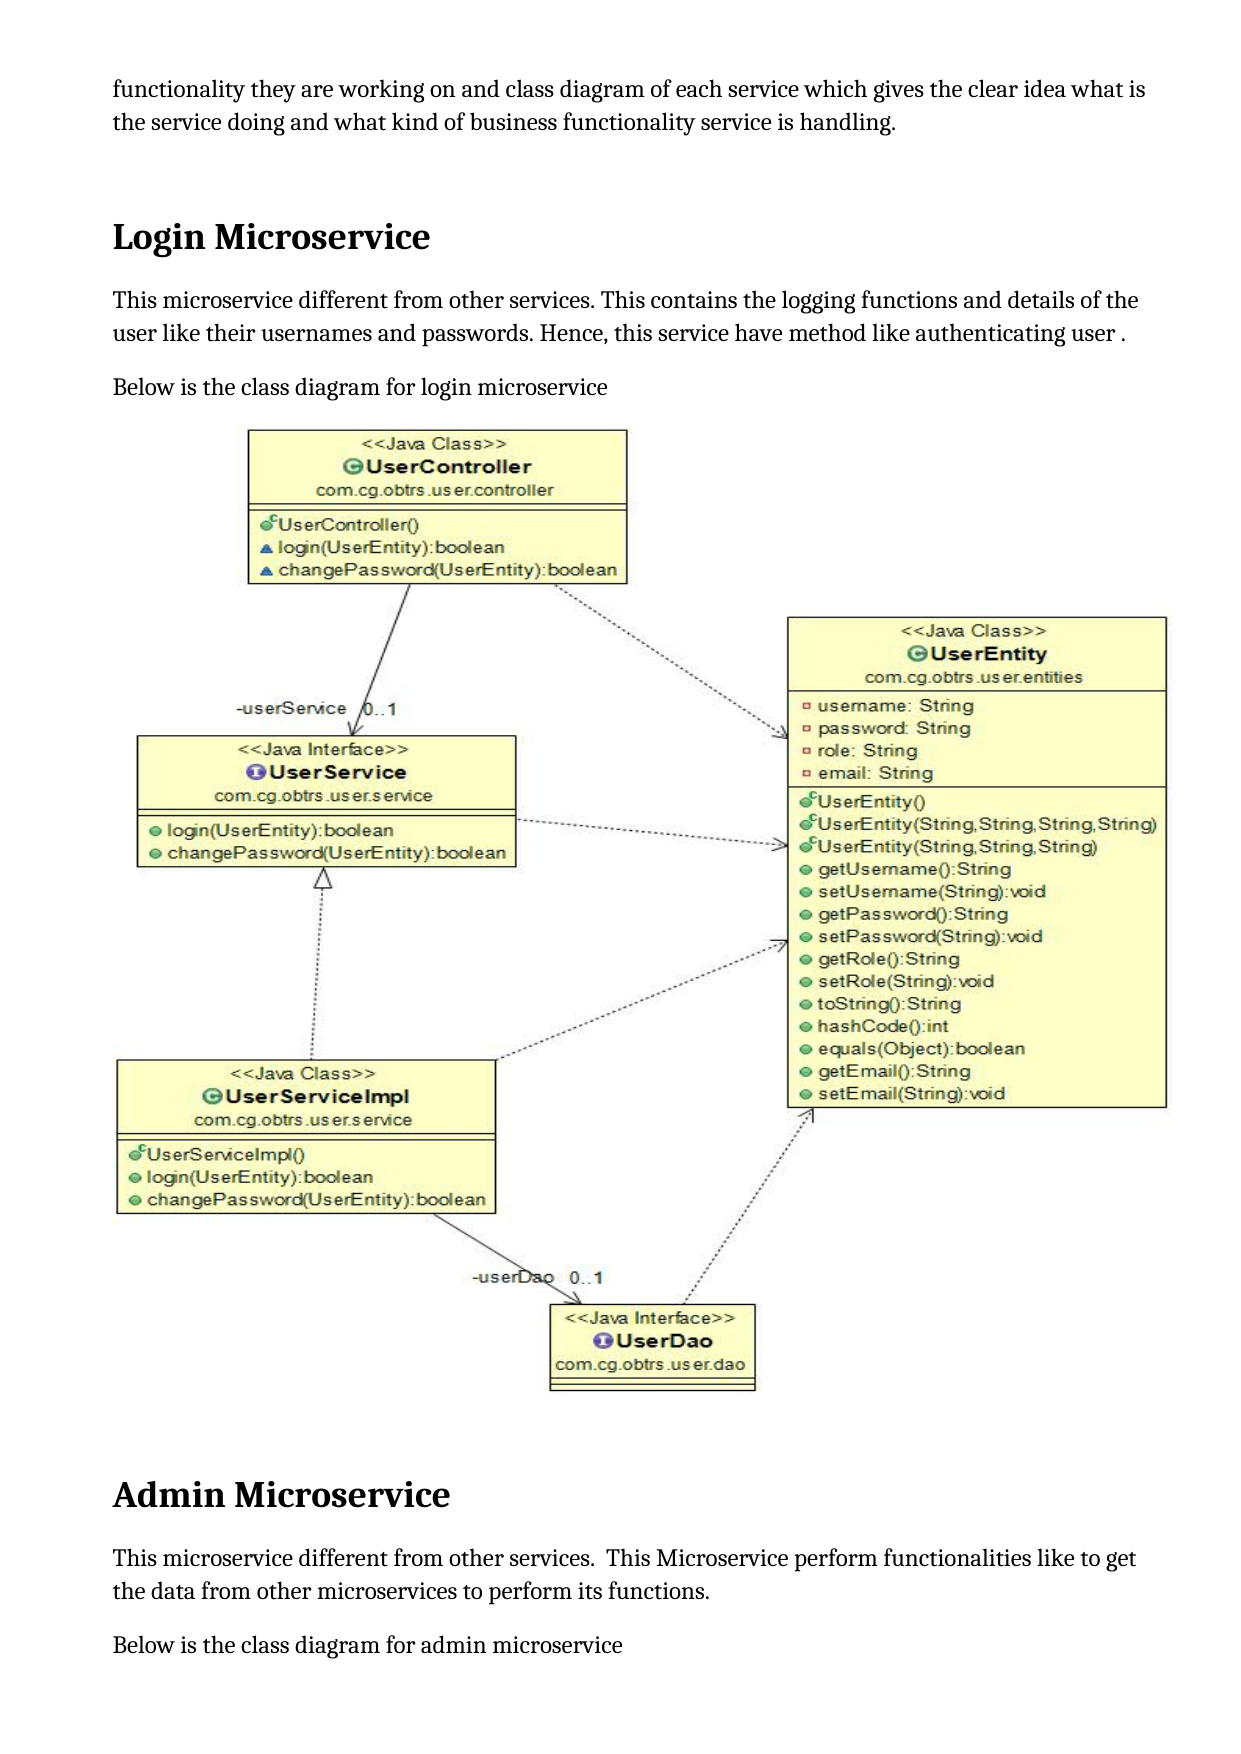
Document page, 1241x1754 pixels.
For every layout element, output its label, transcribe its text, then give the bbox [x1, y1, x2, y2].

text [112, 75, 1165, 137]
text This microservice different from other services. This contains the logging functions and details of the user like their usernames and passwords. Hence, this service have method like authenticating user . [112, 286, 1165, 348]
text This microservice different from other services. This Microservice perform functionalities like to get the data from other microservices to perform its functions. [112, 1544, 1165, 1605]
text Below is the class diagram for admin microservice [112, 1631, 1165, 1659]
text Admin Microservice [75, 1473, 1165, 1516]
picture [112, 426, 1172, 1395]
text Below is the class diagram for login microservice [75, 373, 1165, 402]
text Login Microservice [75, 216, 1165, 259]
